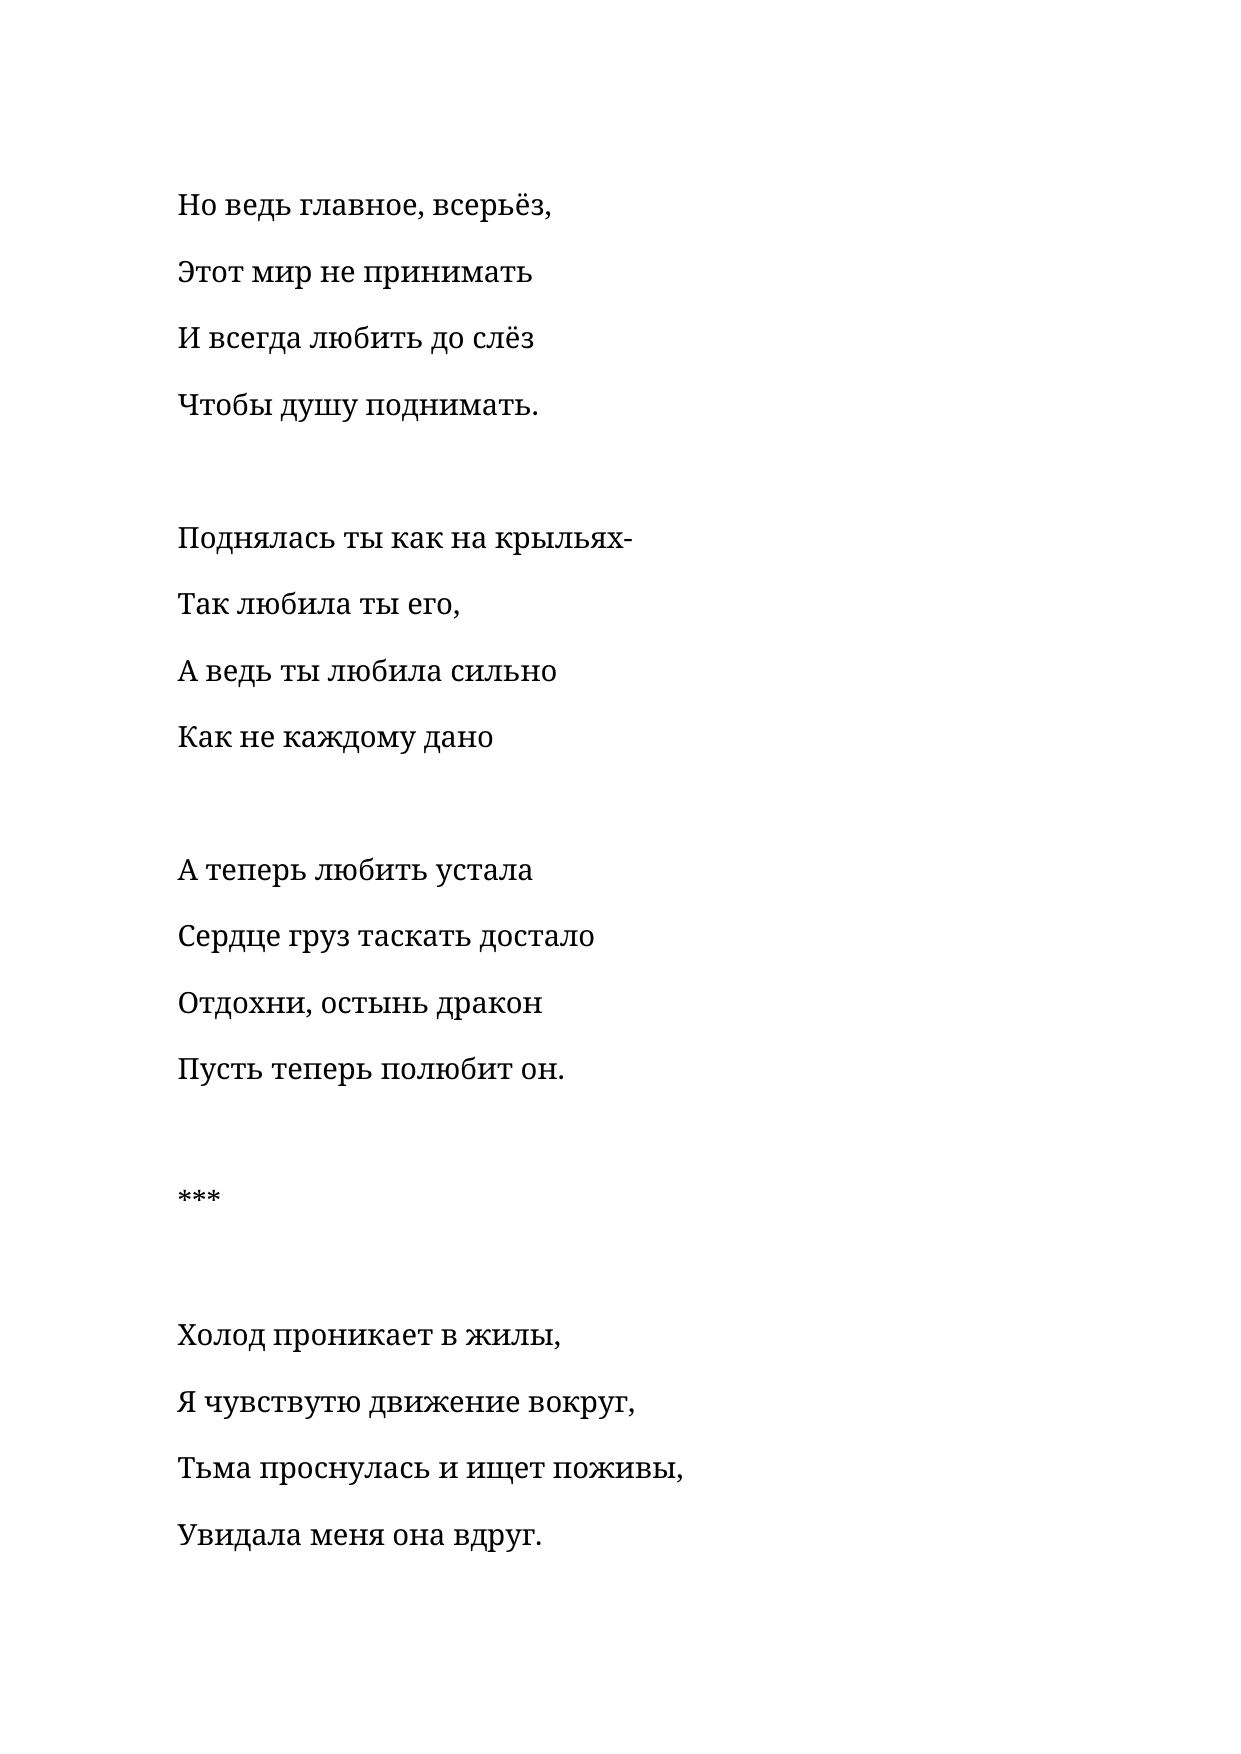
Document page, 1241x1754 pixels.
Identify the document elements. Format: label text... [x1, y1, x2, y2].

text Сердце груз таскать достало [177, 916, 1152, 955]
text Я чувствутю движение вокруг, [177, 1381, 1152, 1421]
text Этот мир не принимать [177, 251, 1152, 291]
text Так любила ты его, [177, 583, 1152, 623]
text Увидала меня она вдруг. [177, 1514, 1152, 1553]
text Поднялась ты как на крыльях- [177, 517, 1152, 557]
text Чтобы душу поднимать. [177, 384, 1152, 424]
text И всегда любить до слёз [177, 317, 1152, 357]
text Как не каждому дано [177, 716, 1152, 756]
text Пусть теперь полюбит он. [177, 1048, 1152, 1088]
text А теперь любить устала [177, 849, 1152, 889]
text Но ведь главное, всерьёз, [177, 184, 1152, 224]
text А ведь ты любила сильно [177, 650, 1152, 689]
text Тьма проснулась и ищет поживы, [177, 1447, 1152, 1487]
text *** [177, 1181, 1152, 1221]
text Отдохни, остынь дракон [177, 982, 1152, 1022]
text Холод проникает в жилы, [177, 1314, 1152, 1354]
